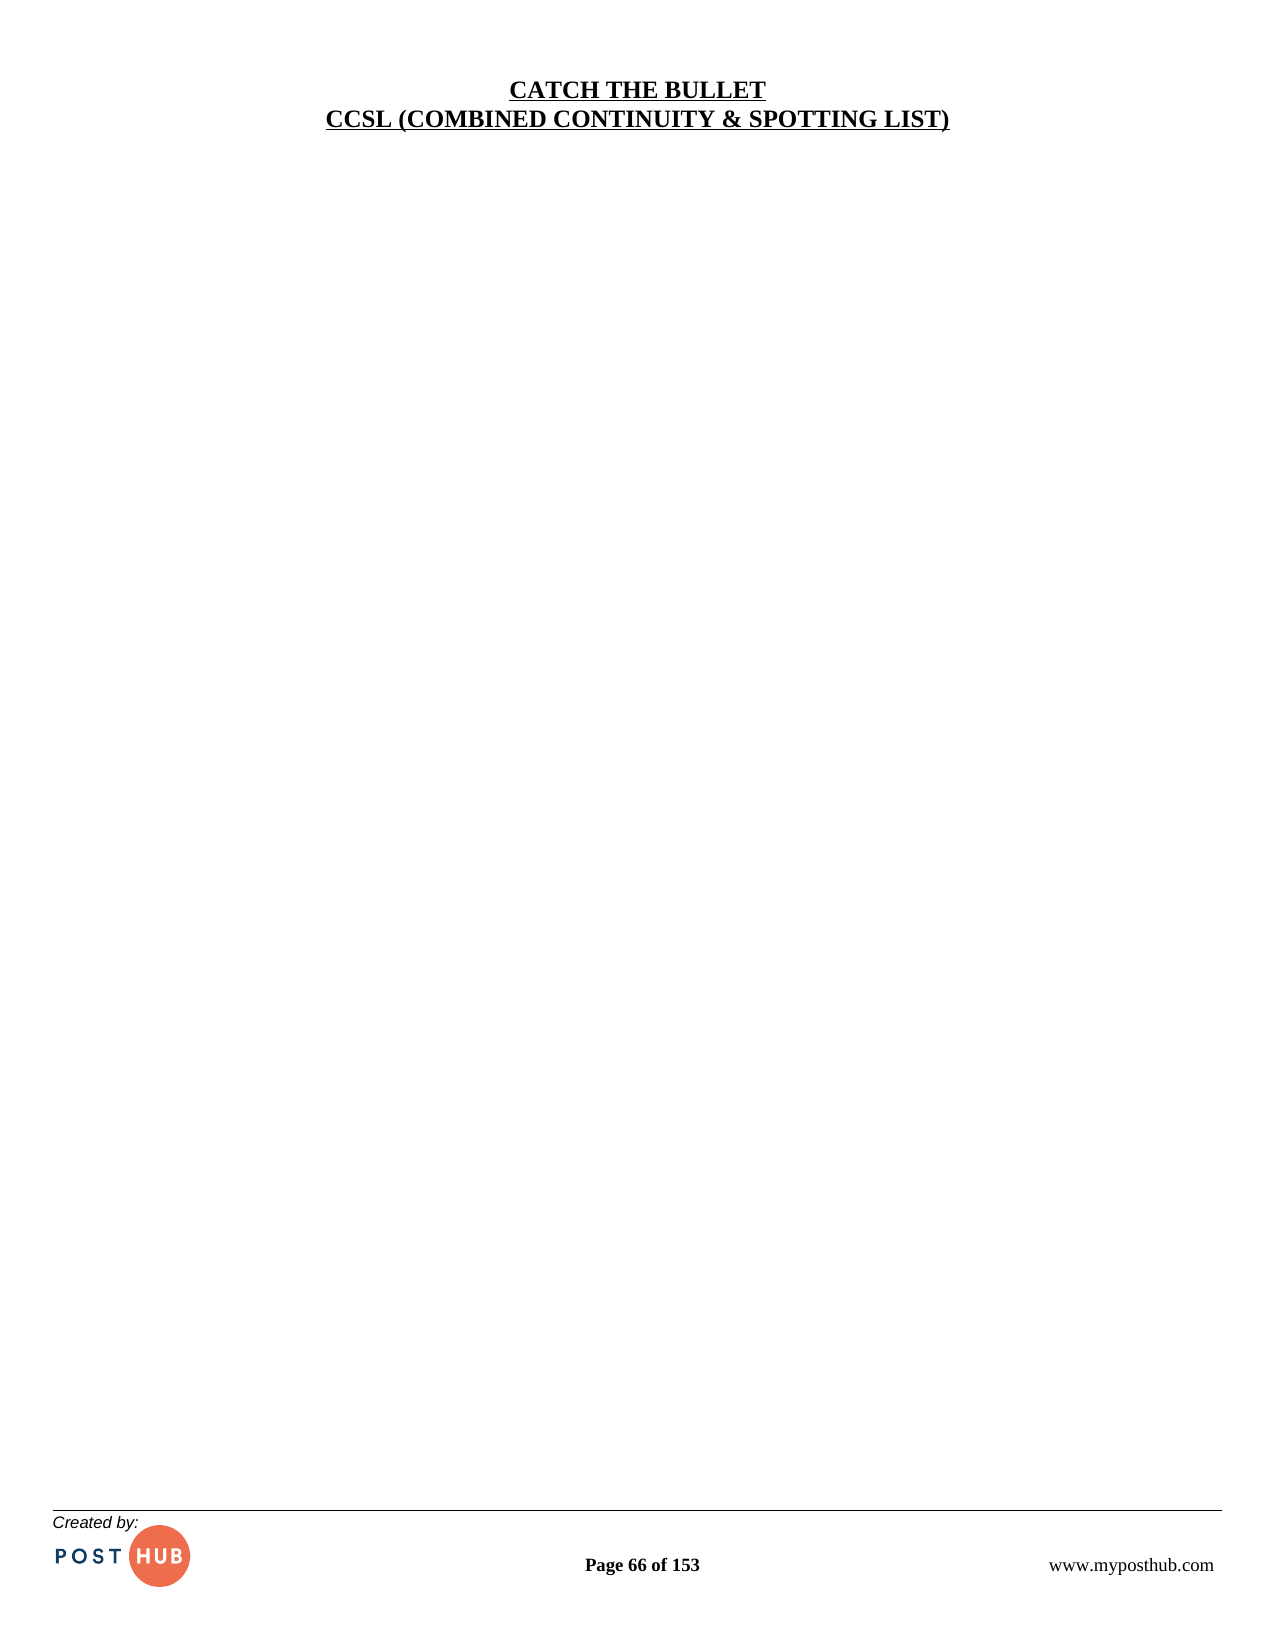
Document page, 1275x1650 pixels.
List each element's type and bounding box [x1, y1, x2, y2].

picture [55, 1525, 191, 1587]
